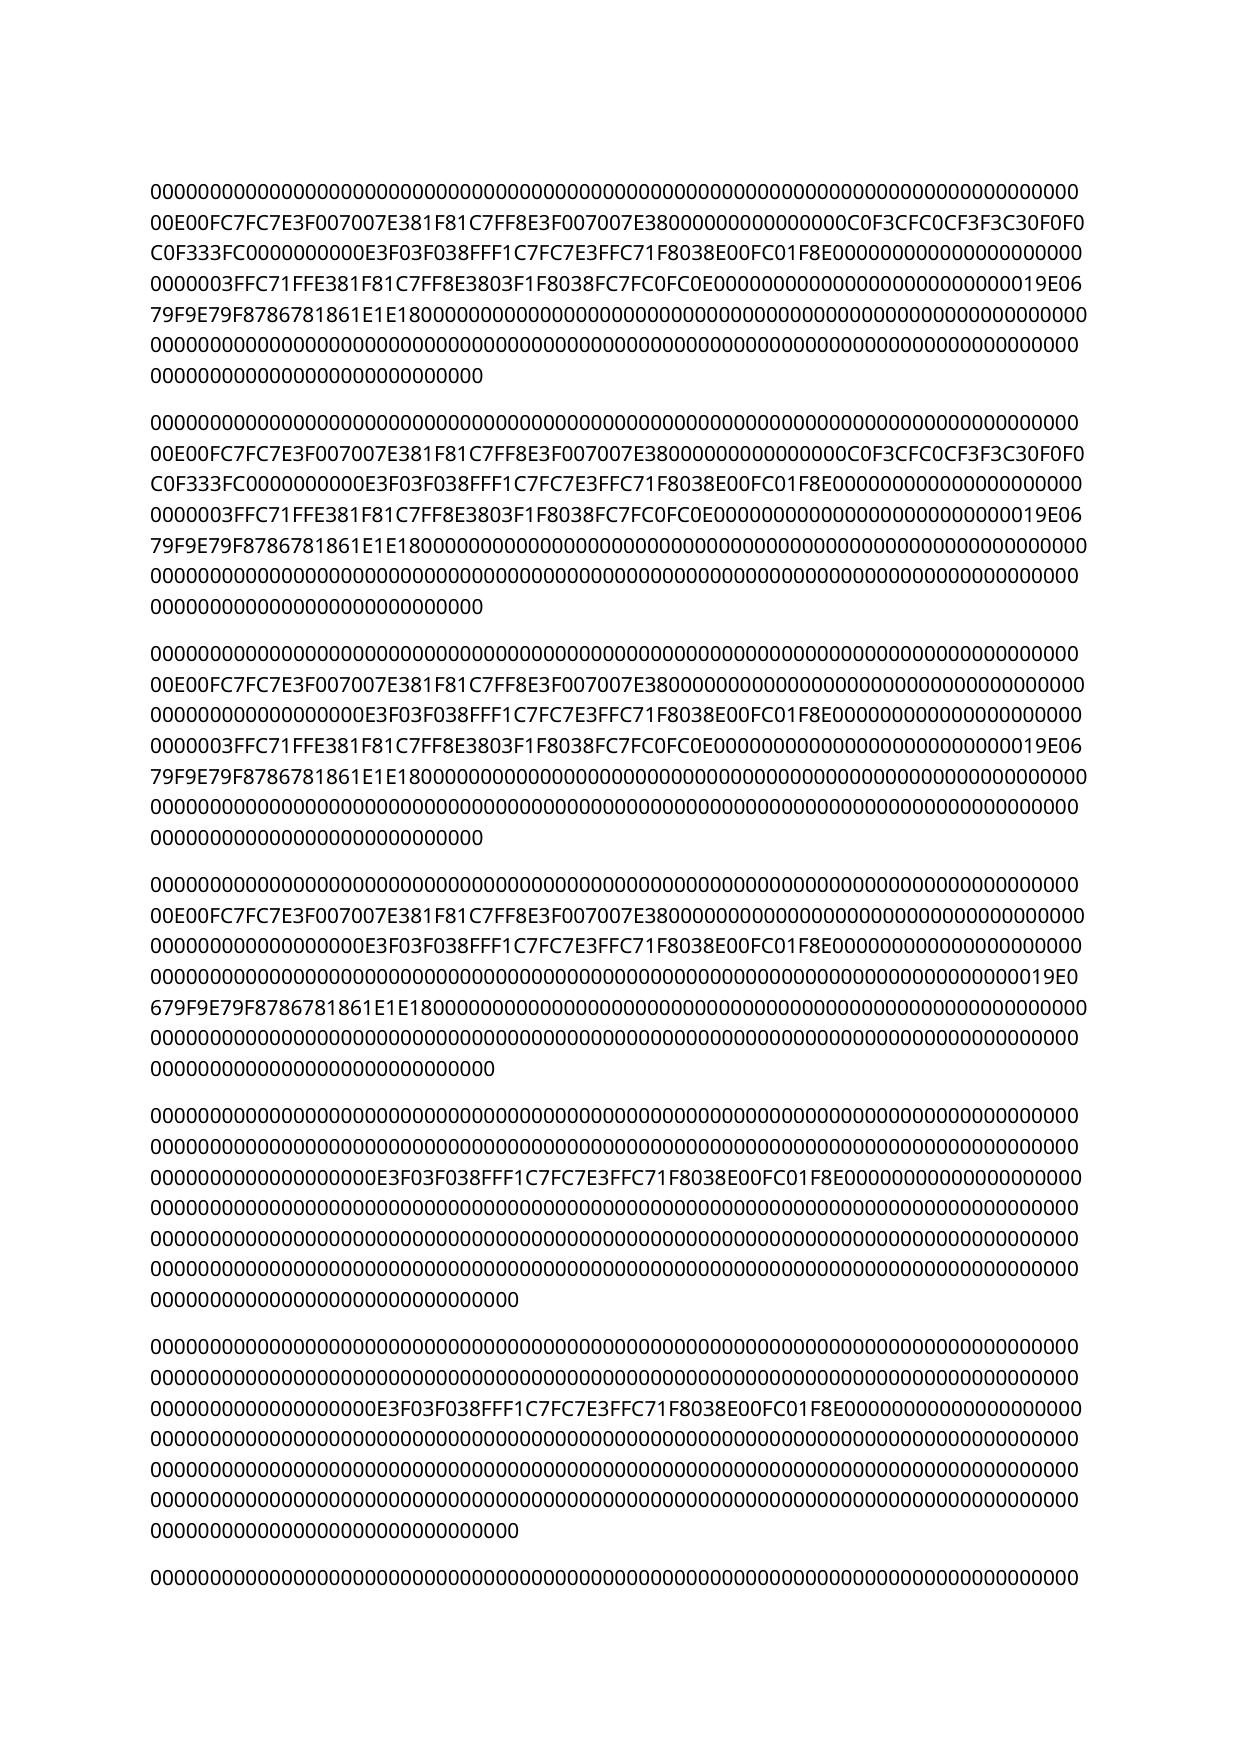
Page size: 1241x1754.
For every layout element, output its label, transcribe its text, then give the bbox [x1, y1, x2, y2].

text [150, 177, 1090, 389]
text 00000000000000000000000000000000000000000000000000000000000000000000000000000000E00FC7FC7E3F007007E381F81C7FF8E3F007007E3800000000000000000000000000000000000000000000000000000E3F03F038FFF1C7FC7E3FFC71F8038E00FC01F8E0000000000000000000000000003FFC71FFE381F81C7FF8E3803F1F8038FC7FC0FC0E0000000000000000000000000019E0679F9E79F8786781861E1E18000000000000000000000000000000000000000000000000000000000000000000000000000000000000000000000000000000000000000000000000000000000000000000000000000000000000000000 [150, 639, 1090, 851]
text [150, 1563, 1090, 1592]
text 00000000000000000000000000000000000000000000000000000000000000000000000000000000E00FC7FC7E3F007007E381F81C7FF8E3F007007E3800000000000000000000000000000000000000000000000000000E3F03F038FFF1C7FC7E3FFC71F8038E00FC01F8E0000000000000000000000000000000000000000000000000000000000000000000000000000000000000000000000019E0679F9E79F8786781861E1E18000000000000000000000000000000000000000000000000000000000000000000000000000000000000000000000000000000000000000000000000000000000000000000000000000000000000000000 [150, 870, 1090, 1082]
